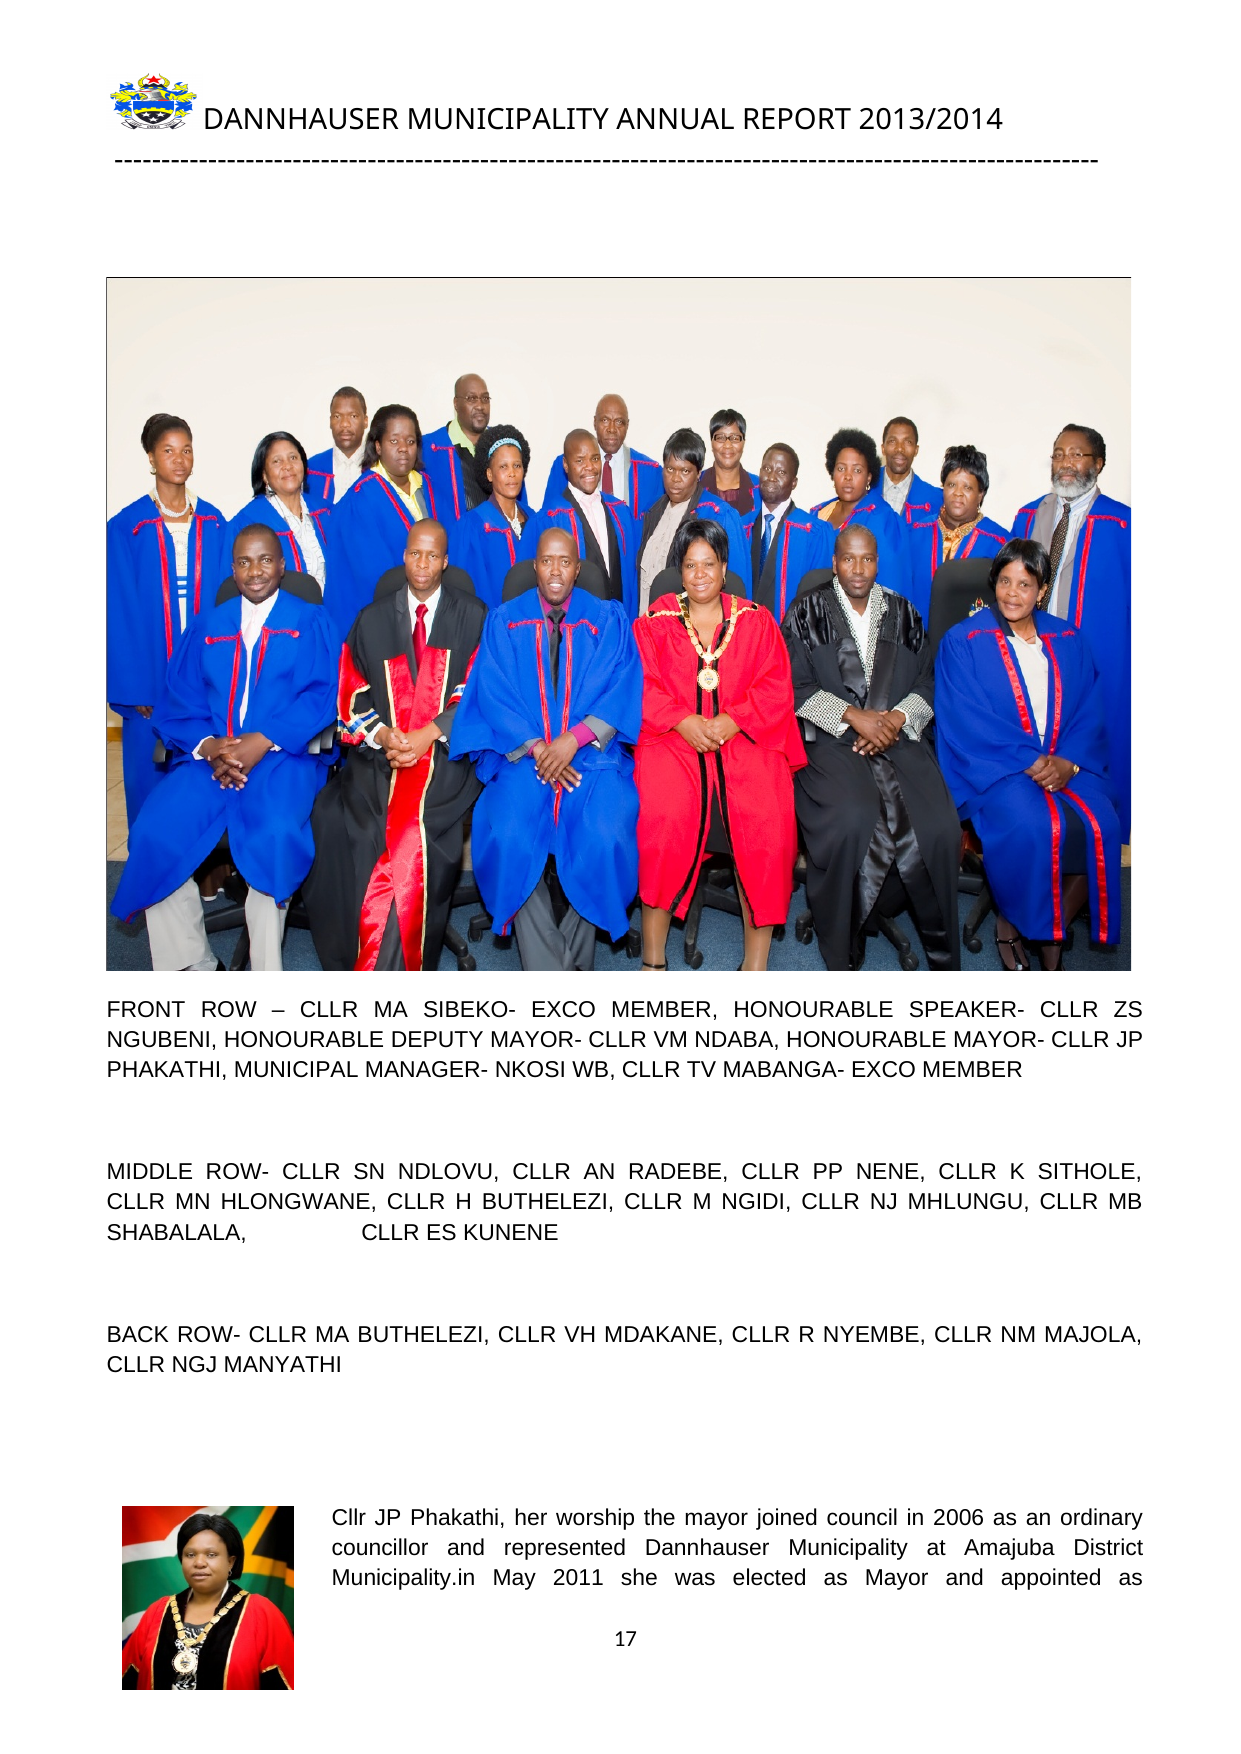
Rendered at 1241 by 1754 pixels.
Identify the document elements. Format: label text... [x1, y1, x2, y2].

text BACK ROW- CLLR MA BUTHELEZI, CLLR VH MDAKANE, CLLR R NYEMBE, CLLR NM MAJOLA, CLLR NGJ MANYATHI [106, 1321, 1144, 1377]
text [331, 1504, 1144, 1591]
picture [122, 1506, 294, 1690]
text FRONT ROW – CLLR MA SIBEKO- EXCO MEMBER, HONOURABLE SPEAKER- CLLR ZS NGUBENI, HONOURABLE DEPUTY MAYOR- CLLR VM NDABA, HONOURABLE MAYOR- CLLR JP PHAKATHI, MUNICIPAL MANAGER- NKOSI WB, CLLR TV MABANGA- EXCO MEMBER [106, 996, 1144, 1082]
text MIDDLE ROW- CLLR SN NDLOVU, CLLR AN RADEBE, CLLR PP NENE, CLLR K SITHOLE, CLLR MN HLONGWANE, CLLR H BUTHELEZI, CLLR M NGIDI, CLLR NJ MHLUNGU, CLLR MB SHABALALA, CLLR ES KUNENE [106, 1158, 1144, 1245]
picture [106, 277, 1132, 971]
picture [106, 73, 203, 130]
